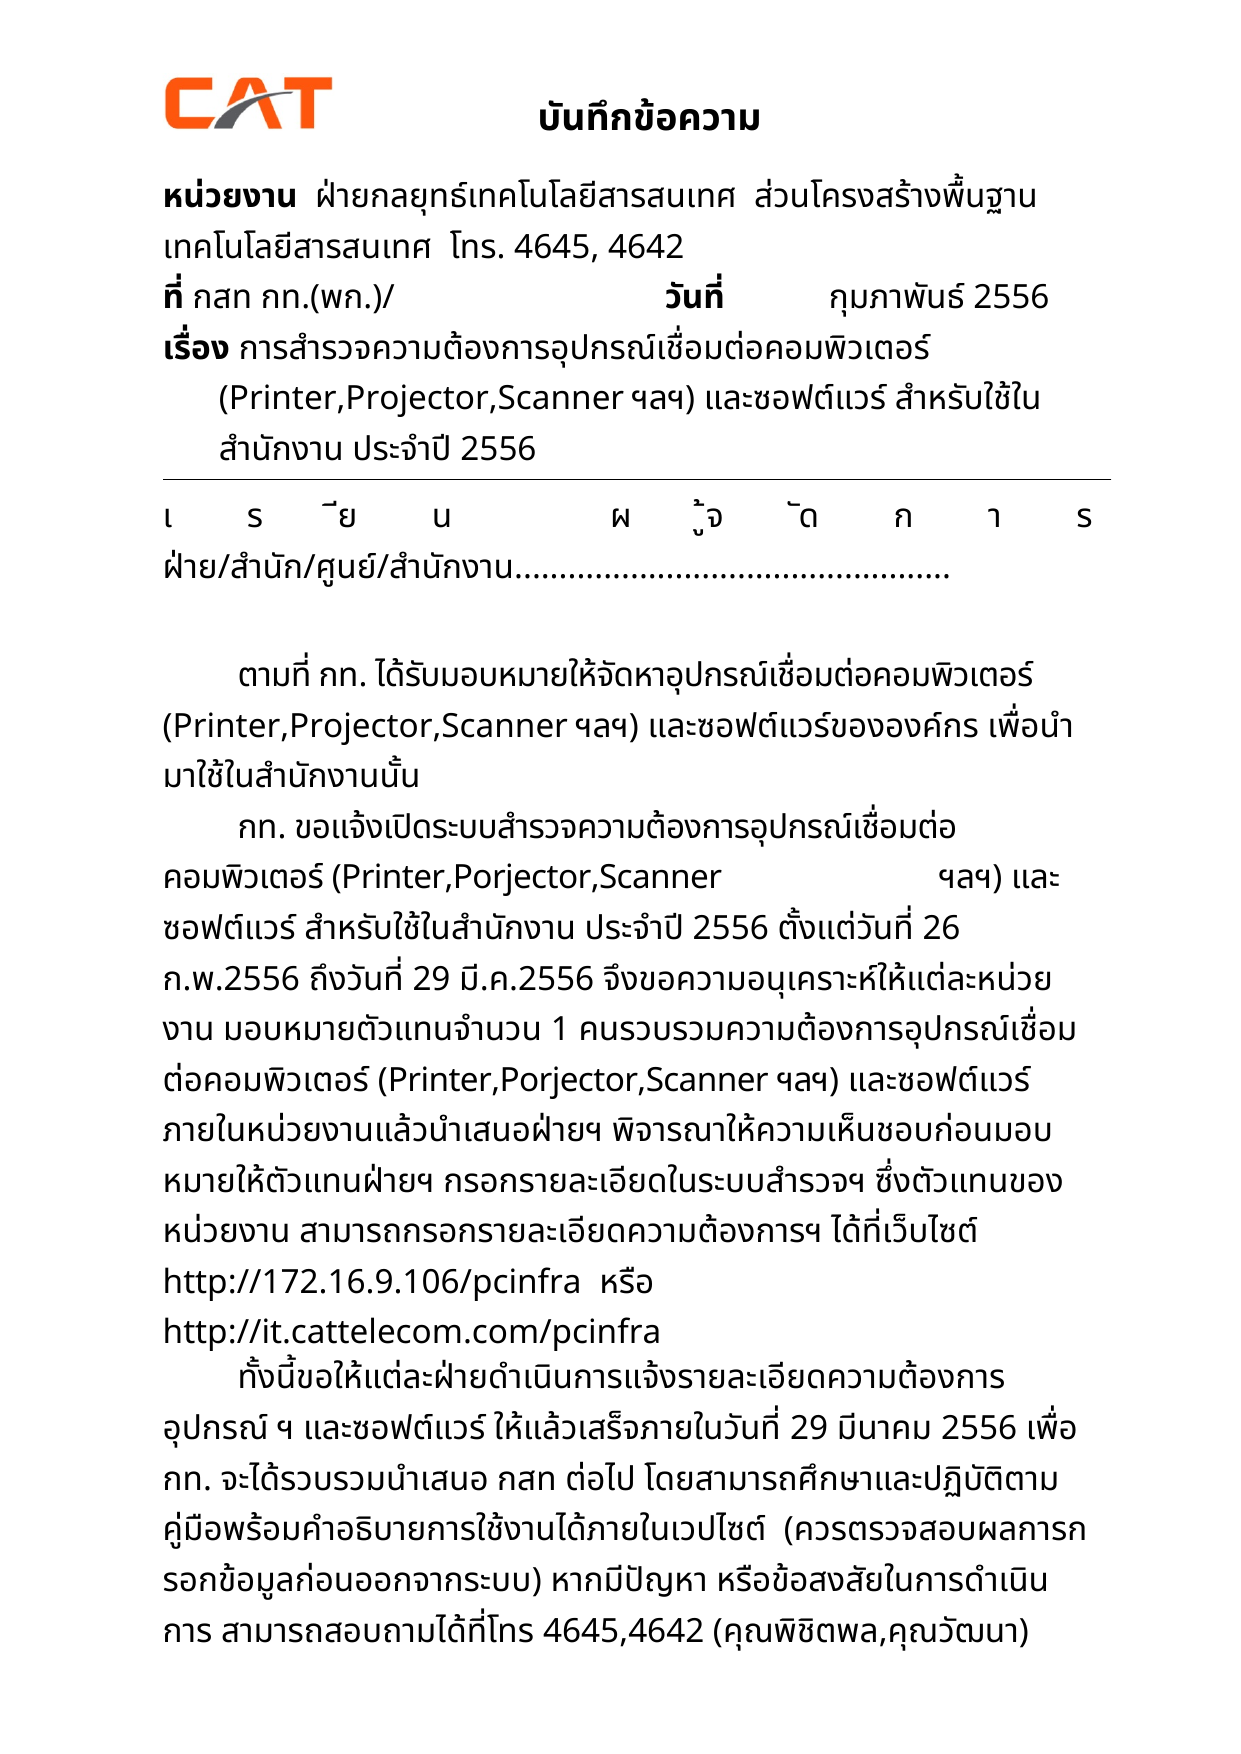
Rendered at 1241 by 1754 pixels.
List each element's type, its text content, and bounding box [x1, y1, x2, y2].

text บันทึกข้อความ [162, 74, 1149, 147]
text กท. ขอแจ้งเปิดระบบสำรวจความต้องการอุปกรณ์เชื่อมต่อคอมพิวเตอร์ (Printer,Porjector,Scanner ฯลฯ) และซอฟต์แวร์ สำหรับใช้ในสำนักงาน ประจำปี 2556 ตั้งแต่วันที่ 26 ก.พ.2556 ถึงวันที่ 29 มี.ค.2556 จึงขอความอนุเคราะห์ให้แต่ละหน่วยงาน มอบหมายตัวแทนจำนวน 1 คนรวบรวมความต้องการอุปกรณ์เชื่อมต่อคอมพิวเตอร์ (Printer,Porjector,Scanner ฯลฯ) และซอฟต์แวร์ ภายในหน่วยงานแล้วนำเสนอฝ่ายฯ พิจารณาให้ความเห็นชอบก่อนมอบหมายให้ตัวแทนฝ่ายฯ กรอกรายละเอียดในระบบสำรวจฯ ซึ่งตัวแทนของหน่วยงาน สามารถกรอกรายละเอียดความต้องการฯ ได้ที่เว็บไซต์ http://172.16.9.106/pcinfra หรือ http://it.cattelecom.com/pcinfra [162, 803, 1093, 1353]
text เรื่อง การสำรวจความต้องการอุปกรณ์เชื่อมต่อคอมพิวเตอร์ (Printer,Projector,Scannerฯลฯ) และซอฟต์แวร์ สำหรับใช้ในสำนักงาน ประจำปี 2556 [162, 324, 1111, 480]
picture [162, 73, 335, 131]
text เรียน ผู้จัดการฝ่าย/สำนัก/ศูนย์/สำนักงาน................................................. [125, 492, 1093, 593]
text ที่ กสท กท.(พก.)/ วันที่ กุมภาพันธ์ 2556 [162, 273, 1088, 324]
text ตามที่ กท. ได้รับมอบหมายให้จัดหาอุปกรณ์เชื่อมต่อคอมพิวเตอร์ (Printer,Projector,Scannerฯลฯ) และซอฟต์แวร์ขององค์กร เพื่อนำมาใช้ในสำนักงานนั้น [162, 651, 1093, 803]
text หน่วยงาน ฝ่ายกลยุทธ์เทคโนโลยีสารสนเทศ ส่วนโครงสร้างพื้นฐานเทคโนโลยีสารสนเทศ โทร. 4645, 4642 [162, 172, 1149, 273]
text ทั้งนี้ขอให้แต่ละฝ่ายดำเนินการแจ้งรายละเอียดความต้องการอุปกรณ์ ฯ และซอฟต์แวร์ ให้แล้วเสร็จภายในวันที่ 29 มีนาคม 2556 เพื่อ กท. จะได้รวบรวมนำเสนอ กสท ต่อไป โดยสามารถศึกษาและปฏิบัติตามคู่มือพร้อมคำอธิบายการใช้งานได้ภายในเวปไซต์ (ควรตรวจสอบผลการกรอกข้อมูลก่อนออกจากระบบ) หากมีปัญหา หรือข้อสงสัยในการดำเนินการ สามารถสอบถามได้ที่โทร 4645,4642 (คุณพิชิตพล,คุณวัฒนา) [162, 1353, 1093, 1657]
